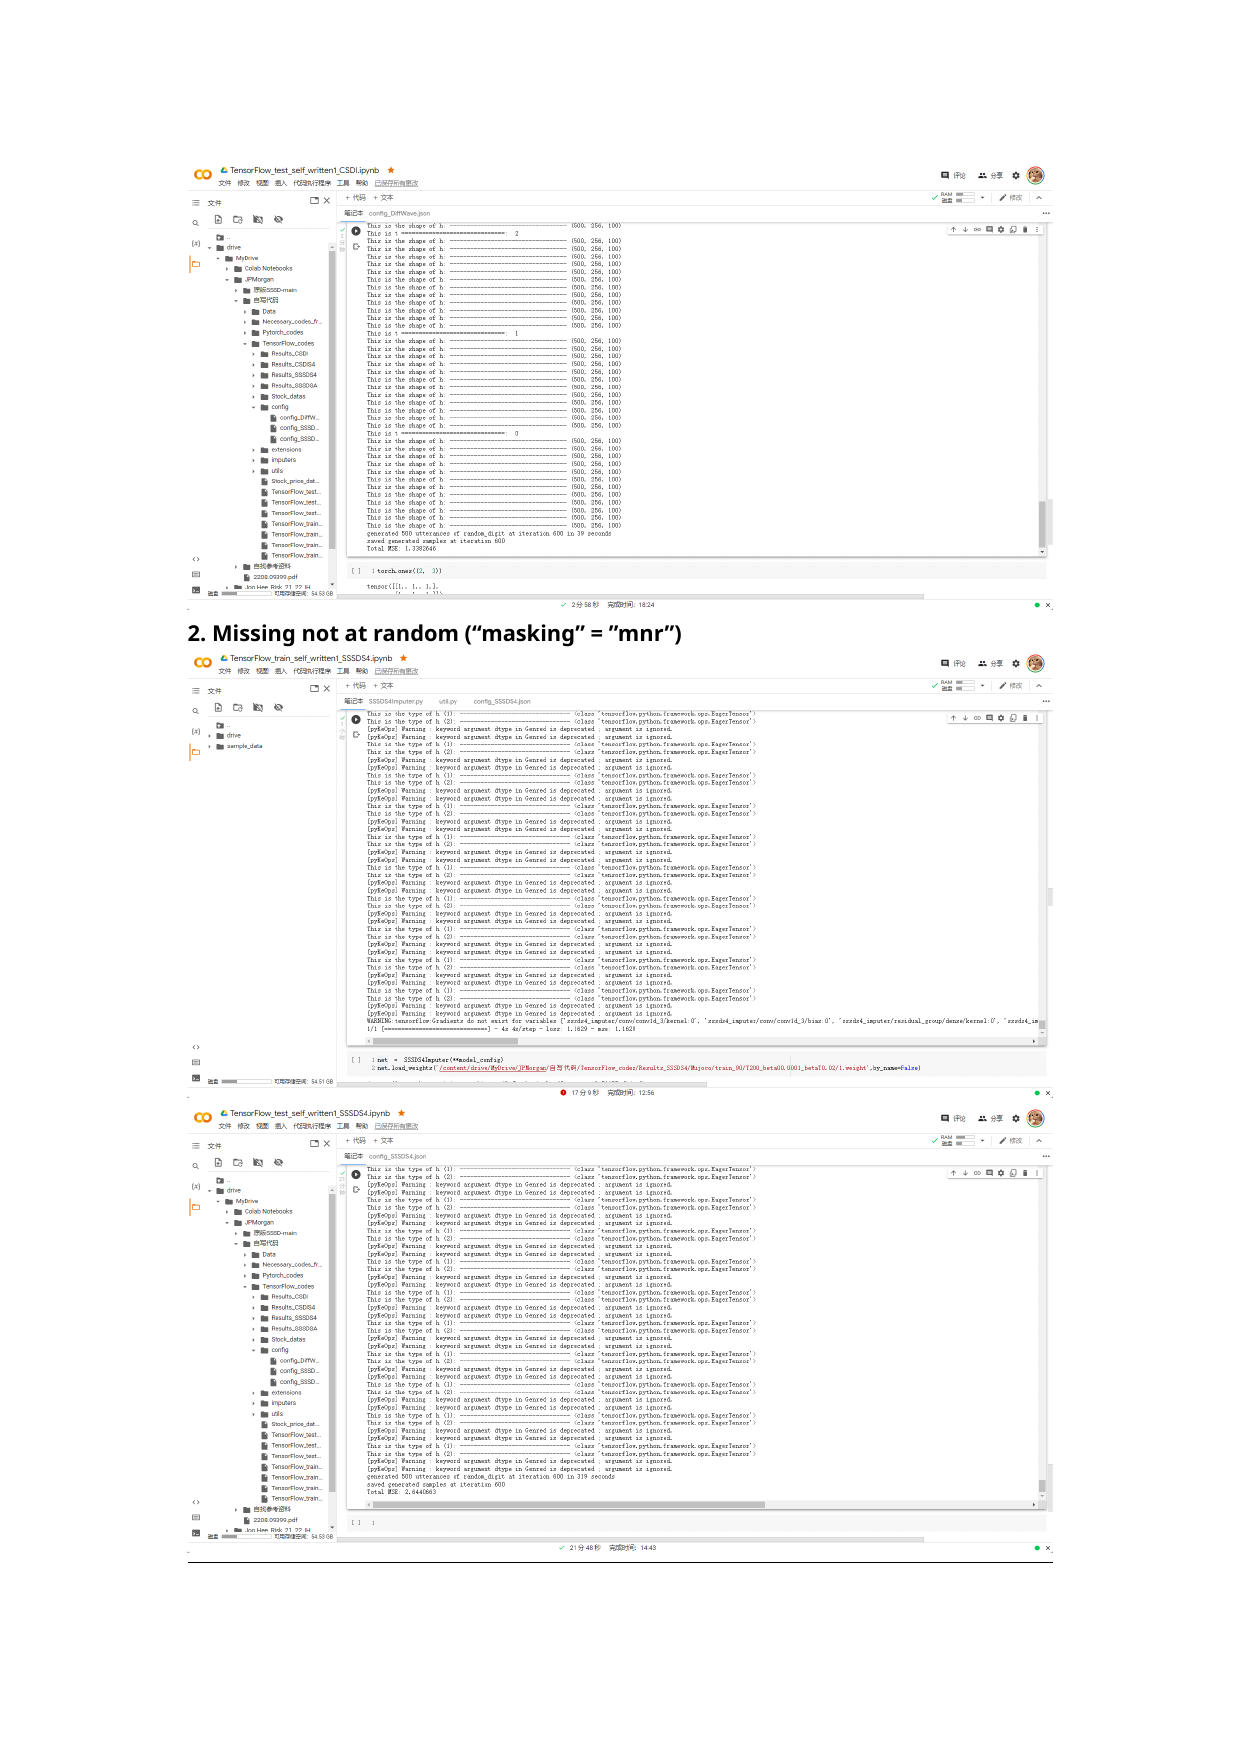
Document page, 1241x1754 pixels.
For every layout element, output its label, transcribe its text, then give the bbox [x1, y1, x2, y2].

picture [187, 649, 1053, 1098]
picture [187, 162, 1053, 610]
text 2. Missing not at random (“masking” = ”mnr”) [187, 617, 1053, 649]
picture [187, 1104, 1053, 1553]
